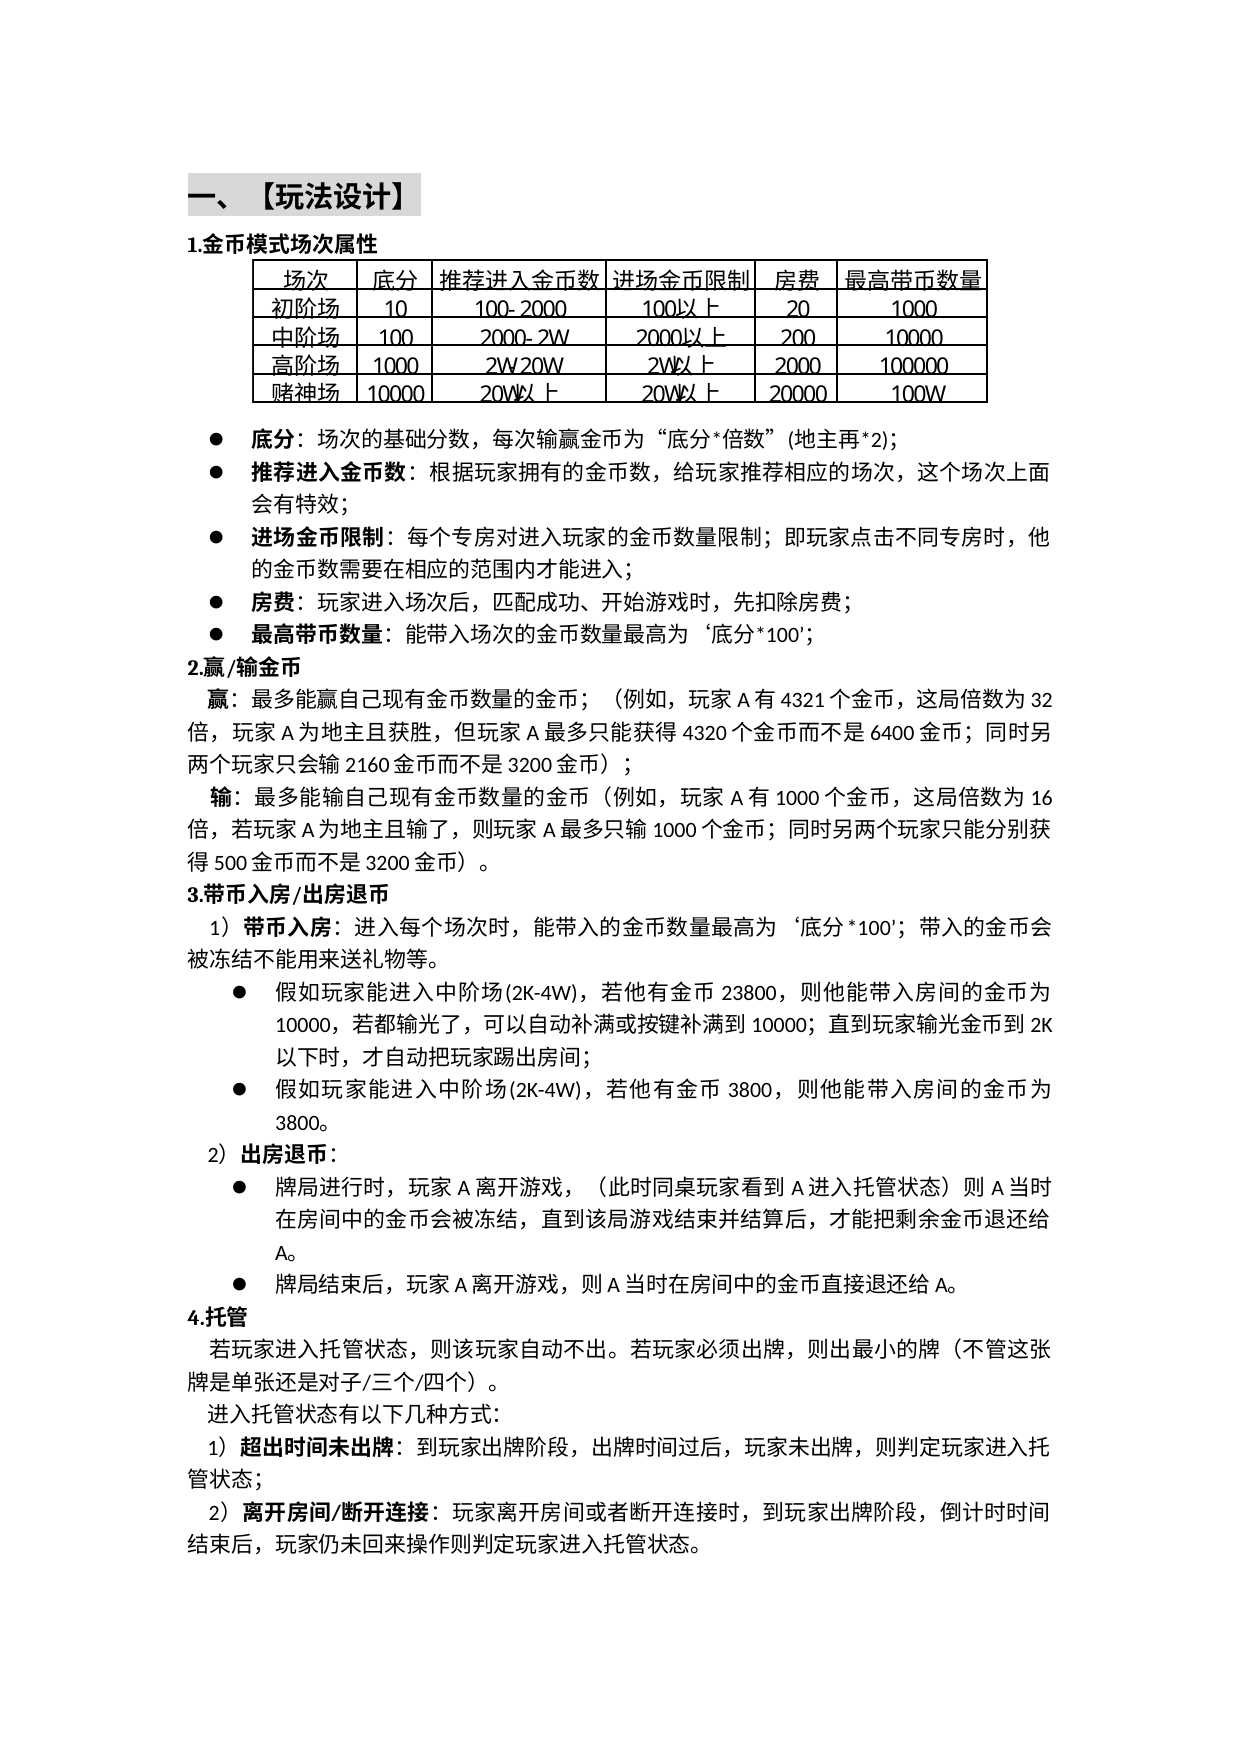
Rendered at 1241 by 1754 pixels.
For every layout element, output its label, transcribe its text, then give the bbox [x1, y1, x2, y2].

subtitle 4.托管 [187, 1299, 1053, 1332]
list 牌局结束后，玩家A离开游戏，则A当时在房间中的金币直接退还给A。 [231, 1267, 1053, 1299]
text 赢：最多能赢自己现有金币数量的金币；（例如，玩家A有4321个金币，这局倍数为32倍，玩家A为地主且获胜，但玩家A最多只能获得4320个金币而不是6400金币；同时另两个玩家只会输2160金币而不是3200金币）； [187, 682, 1053, 779]
list 房费：玩家进入场次后，匹配成功、开始游戏时，先扣除房费； [208, 584, 1053, 617]
text 1）超出时间未出牌：到玩家出牌阶段，出牌时间过后，玩家未出牌，则判定玩家进入托管状态； [187, 1429, 1053, 1494]
text 进入托管状态有以下几种方式： [187, 1397, 1053, 1429]
subtitle 1.金币模式场次属性 [187, 227, 1053, 259]
text 1）带币入房：进入每个场次时，能带入的金币数量最高为‘底分*100’；带入的金币会被冻结不能用来送礼物等。 [187, 909, 1053, 974]
subtitle 3.带币入房/出房退币 [187, 877, 1053, 909]
list 假如玩家能进入中阶场(2K-4W)，若他有金币23800，则他能带入房间的金币为10000，若都输光了，可以自动补满或按键补满到10000；直到玩家输光金币到2K以下时，才自动把玩家踢出房间； [231, 974, 1053, 1072]
text 若玩家进入托管状态，则该玩家自动不出。若玩家必须出牌，则出最小的牌（不管这张牌是单张还是对子/三个/四个）。 [187, 1332, 1053, 1397]
list 假如玩家能进入中阶场(2K-4W)，若他有金币3800，则他能带入房间的金币为3800。 [231, 1072, 1053, 1137]
list 进场金币限制：每个专房对进入玩家的金币数量限制；即玩家点击不同专房时，他的金币数需要在相应的范围内才能进入； [208, 519, 1053, 584]
subtitle 一、【玩法设计】 [187, 162, 1053, 227]
text 输：最多能输自己现有金币数量的金币（例如，玩家A有1000个金币，这局倍数为16倍，若玩家A为地主且输了，则玩家A最多只输1000个金币；同时另两个玩家只能分别获得500金币而不是3200金币）。 [187, 779, 1053, 877]
text 2）出房退币： [187, 1137, 1053, 1169]
list 最高带币数量：能带入场次的金币数量最高为‘底分*100’； [208, 617, 1053, 649]
list 推荐进入金币数：根据玩家拥有的金币数，给玩家推荐相应的场次，这个场次上面会有特效； [208, 454, 1053, 519]
list 底分：场次的基础分数，每次输赢金币为“底分*倍数”(地主再*2)； [208, 422, 1053, 454]
list 牌局进行时，玩家A离开游戏，（此时同桌玩家看到A进入托管状态）则A当时在房间中的金币会被冻结，直到该局游戏结束并结算后，才能把剩余金币退还给A。 [231, 1169, 1053, 1267]
text 2）离开房间/断开连接：玩家离开房间或者断开连接时，到玩家出牌阶段，倒计时时间结束后，玩家仍未回来操作则判定玩家进入托管状态。 [187, 1494, 1053, 1559]
subtitle 2.赢/输金币 [187, 649, 1053, 682]
